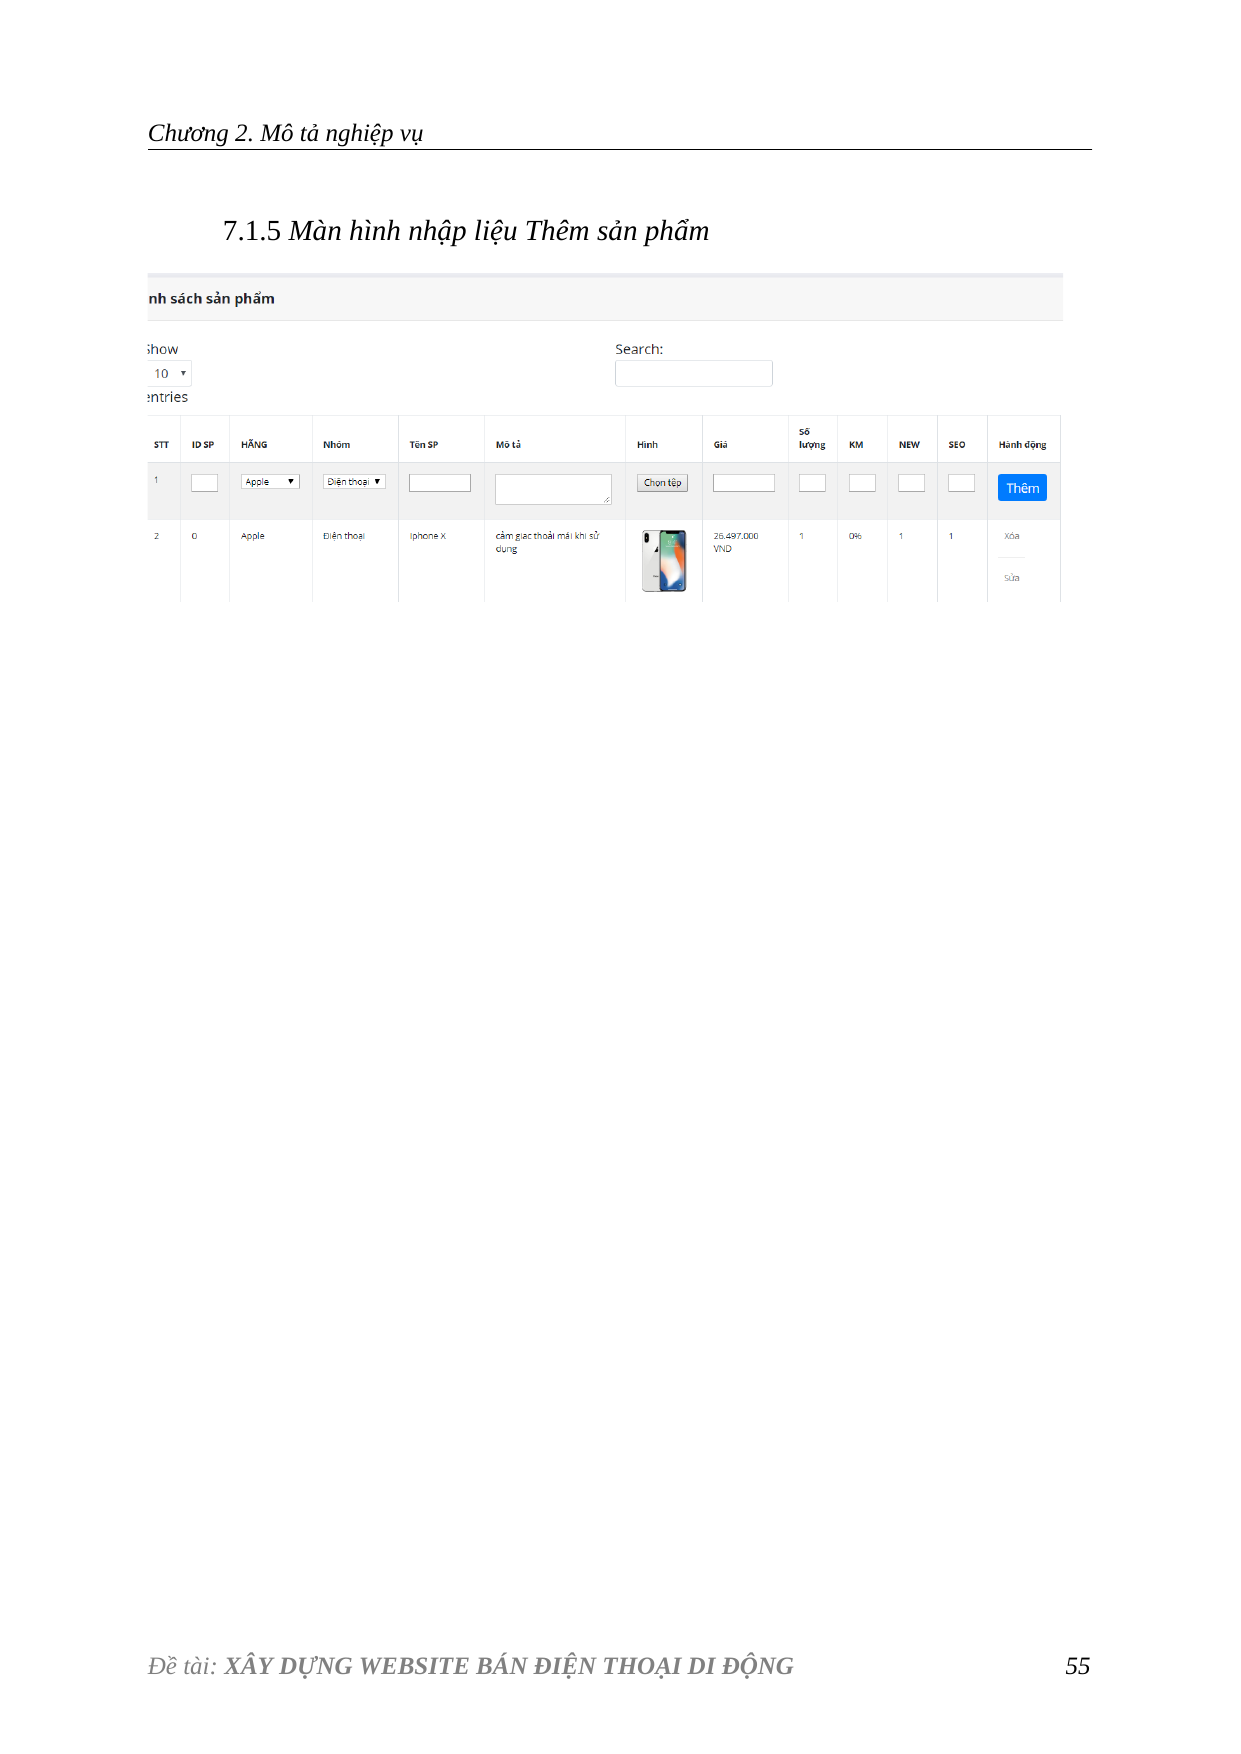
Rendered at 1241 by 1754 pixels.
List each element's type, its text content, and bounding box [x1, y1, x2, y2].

picture [147, 273, 1064, 602]
subtitle Màn hình nhập liệu Thêm sản phẩm [223, 207, 1092, 248]
